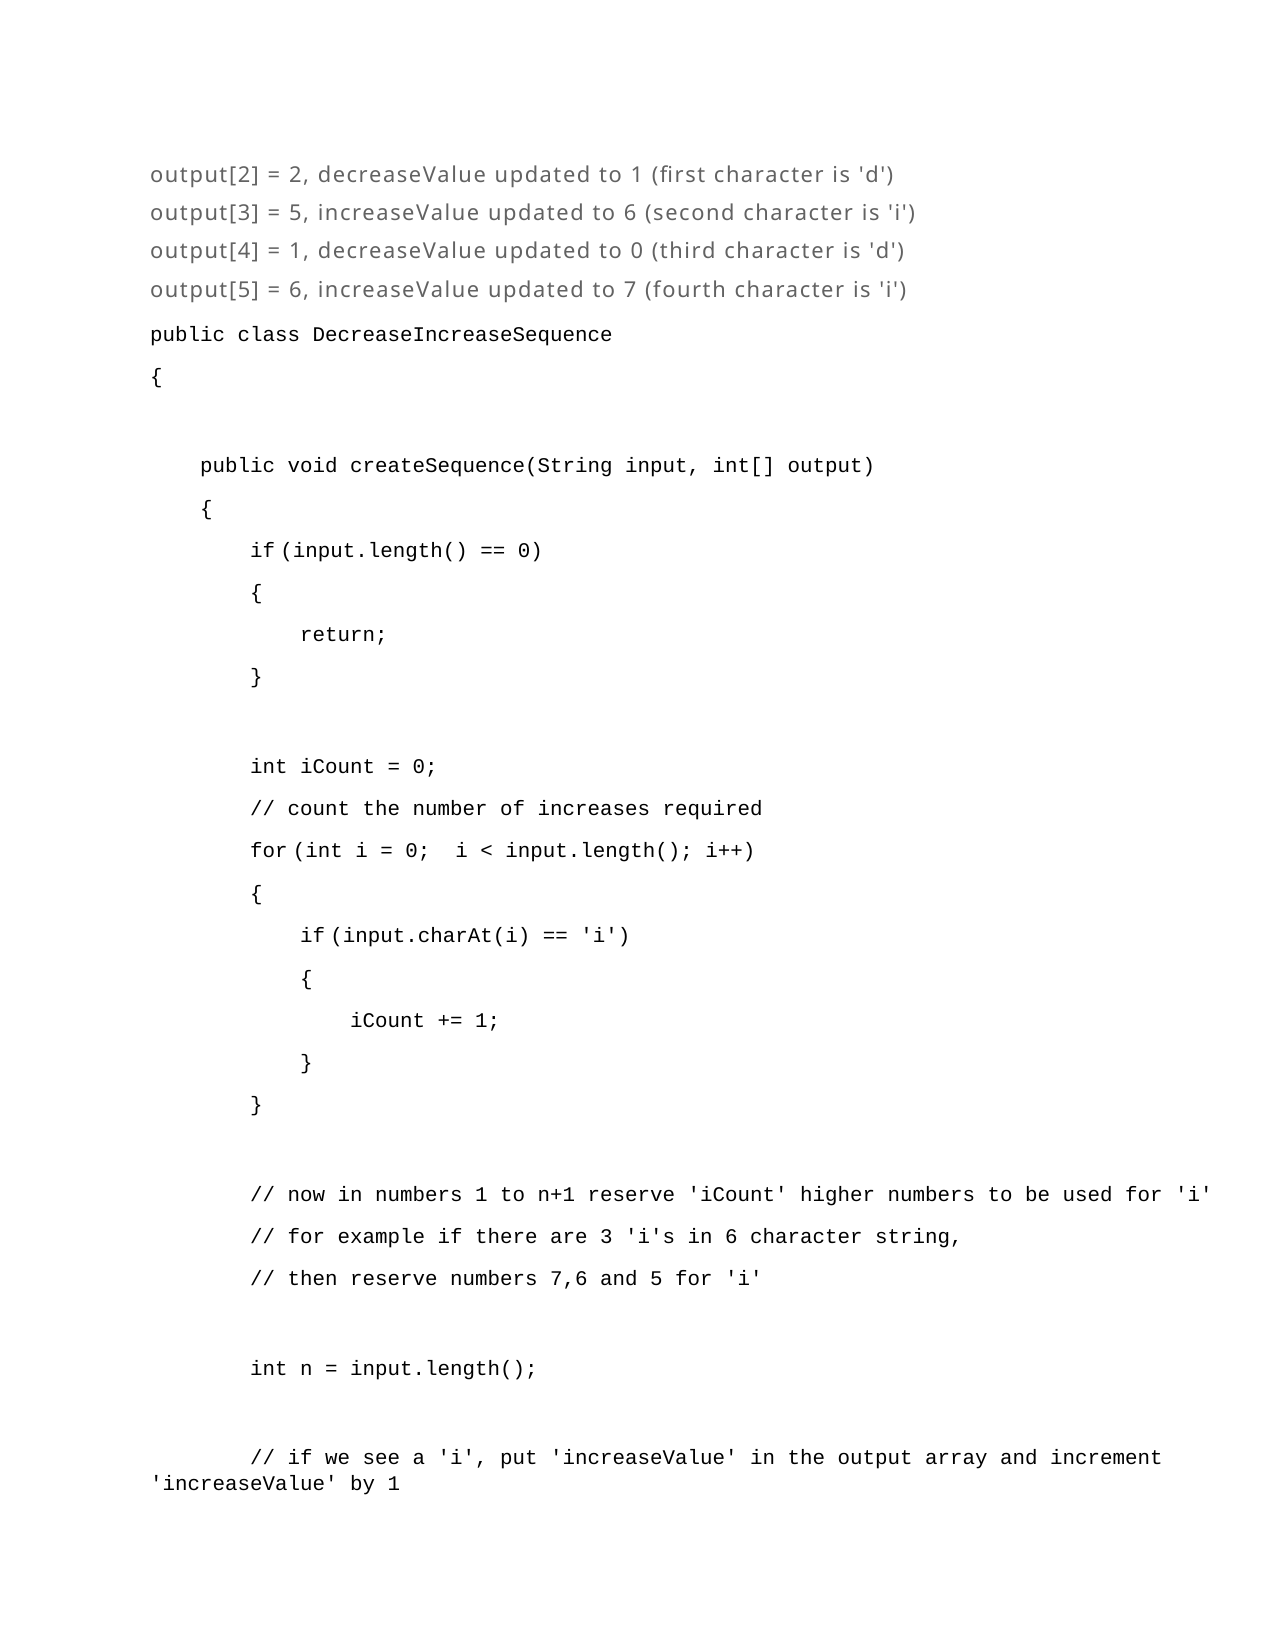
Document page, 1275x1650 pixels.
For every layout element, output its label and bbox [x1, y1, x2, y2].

table_header [150, 324, 1275, 1497]
text [150, 150, 1125, 303]
